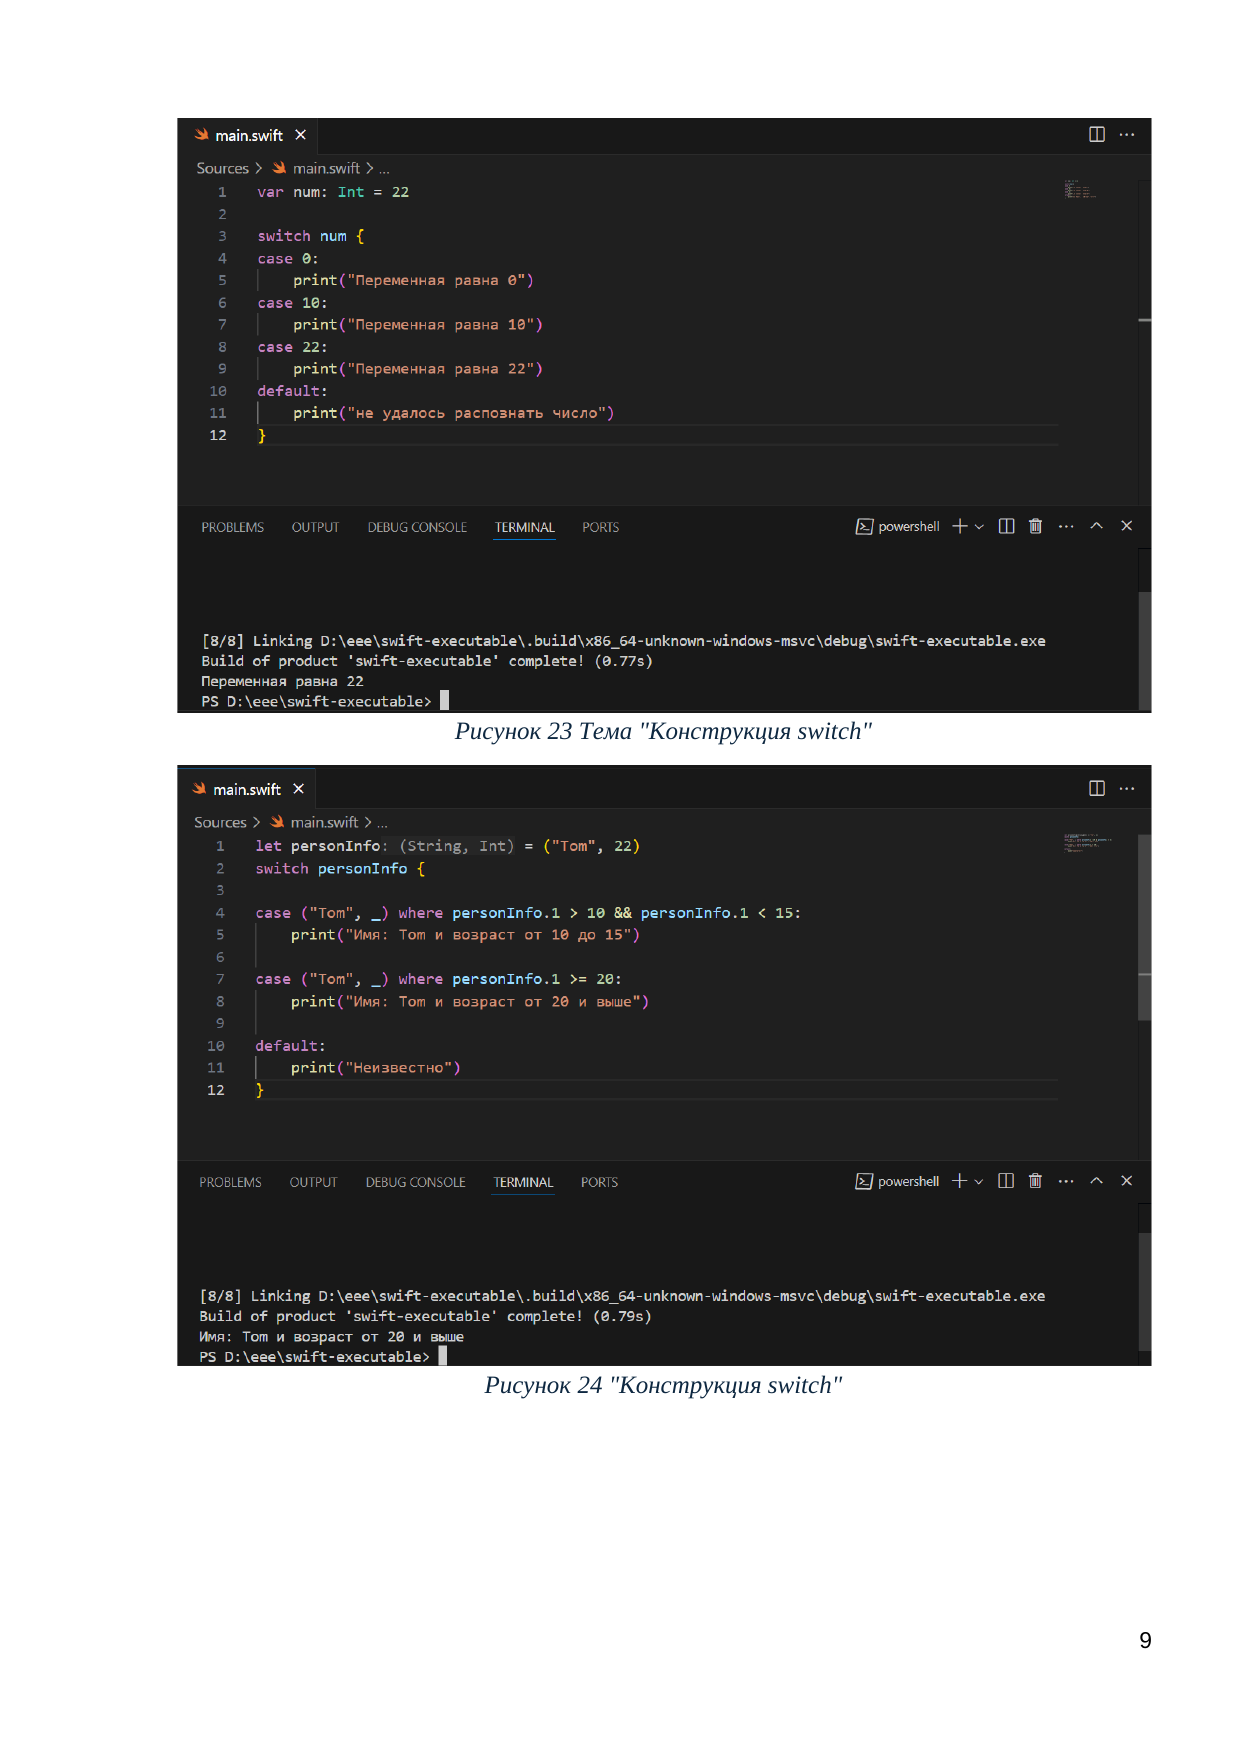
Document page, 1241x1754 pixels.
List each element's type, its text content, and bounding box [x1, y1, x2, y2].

text Рисунок 24 "Конструкция switch" [177, 1370, 1152, 1398]
picture [177, 118, 1152, 713]
picture [177, 765, 1152, 1366]
text Рисунок 23 Тема "Конструкция switch" [177, 716, 1152, 745]
